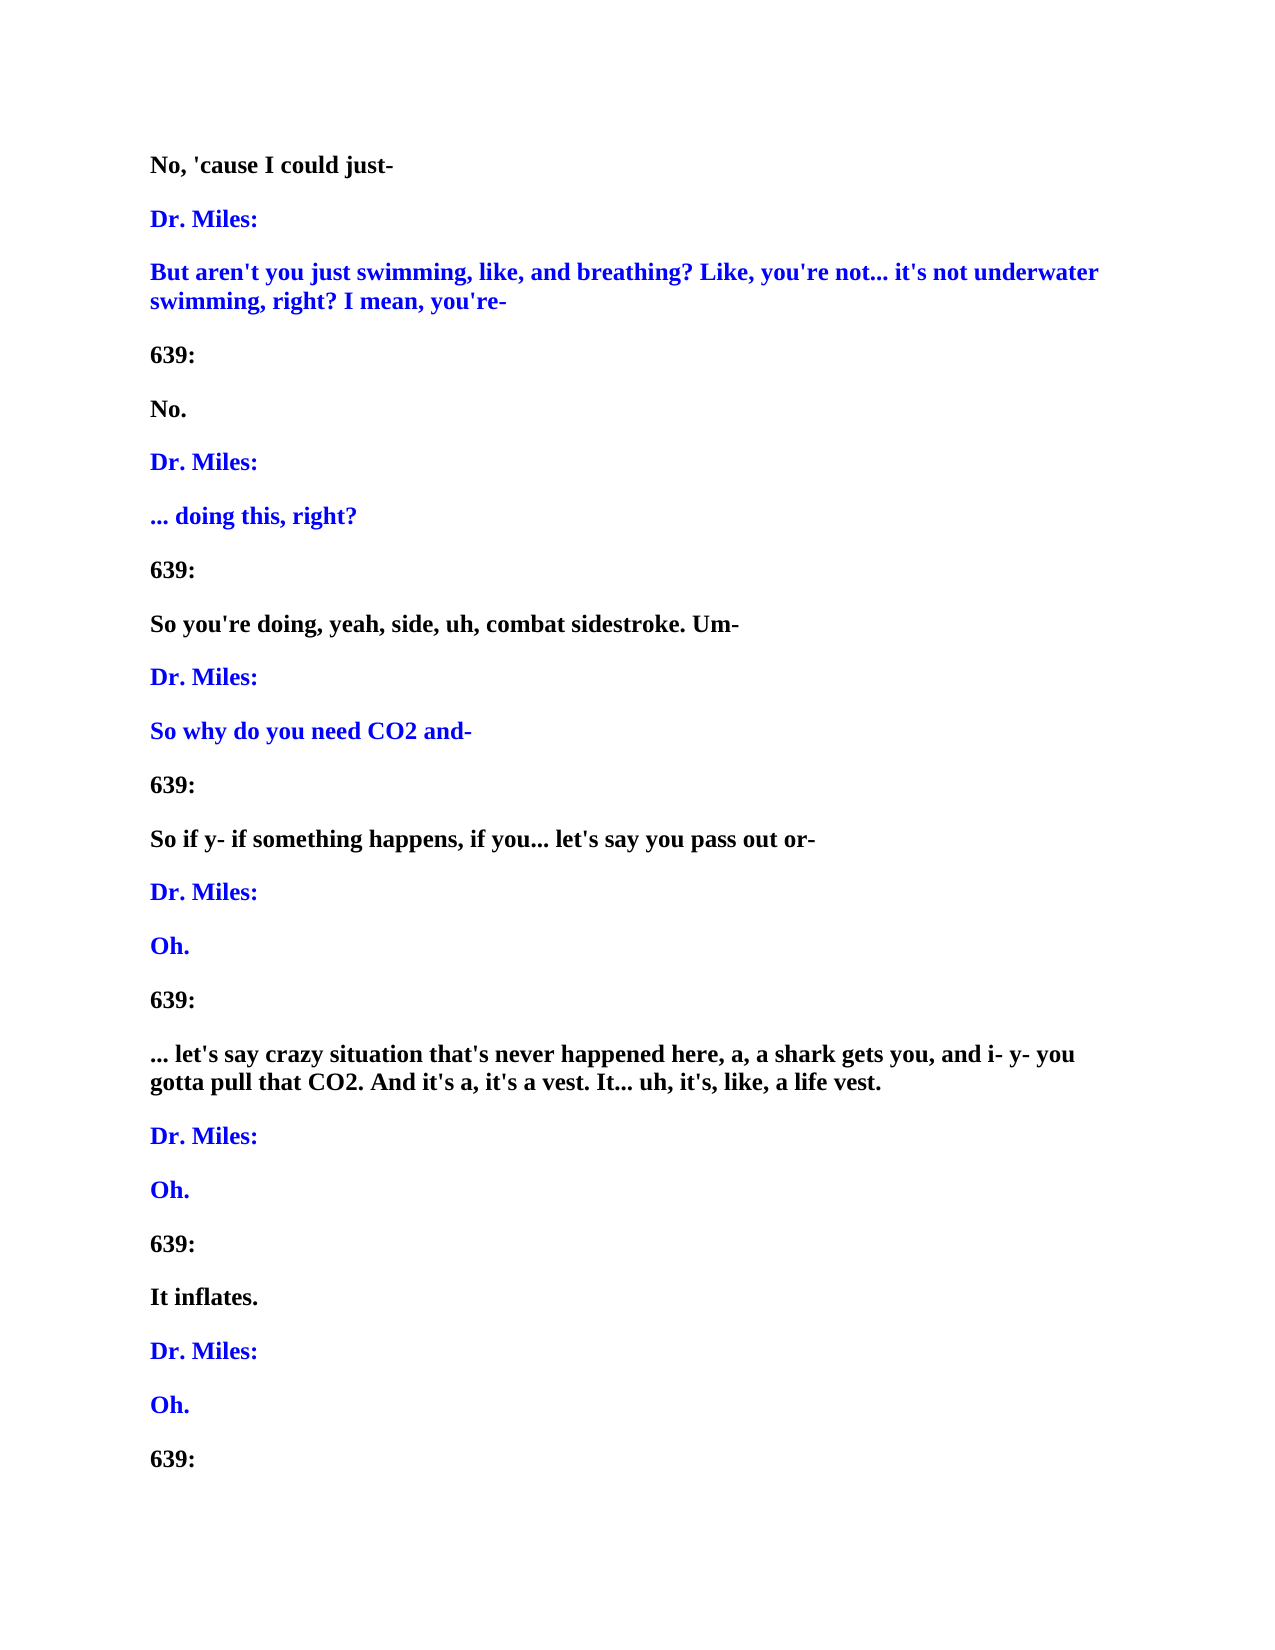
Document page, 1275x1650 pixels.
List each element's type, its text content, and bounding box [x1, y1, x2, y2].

text But aren't you just swimming, like, and breathing? Like, you're not... it's not underwater swimming, right? I mean, you're- [150, 257, 1125, 315]
text Dr. Miles: [150, 204, 1125, 232]
text Oh. [150, 1175, 1125, 1204]
text So you're doing, yeah, side, uh, combat sidestroke. Um- [150, 609, 1125, 637]
text 639: [150, 340, 1125, 369]
text 639: [150, 1229, 1125, 1257]
text 639: [150, 985, 1125, 1014]
text 639: [150, 555, 1125, 584]
text Oh. [150, 931, 1125, 960]
text Oh. [150, 1390, 1125, 1419]
text Dr. Miles: [150, 877, 1125, 906]
text No. [150, 394, 1125, 422]
text 639: [150, 1444, 1125, 1472]
text It inflates. [150, 1282, 1125, 1311]
text So why do you need CO2 and- [150, 716, 1125, 745]
text Dr. Miles: [150, 1336, 1125, 1365]
text Dr. Miles: [150, 447, 1125, 476]
text Dr. Miles: [150, 1121, 1125, 1150]
text No, 'cause I could just- [150, 150, 1125, 179]
text 639: [150, 770, 1125, 799]
text ... doing this, right? [150, 501, 1125, 530]
text So if y- if something happens, if you... let's say you pass out or- [150, 824, 1125, 852]
text Dr. Miles: [150, 662, 1125, 691]
text ... let's say crazy situation that's never happened here, a, a shark gets you, and i- y- you gotta pull that CO2. And it's a, it's a vest. It... uh, it's, like, a life vest. [150, 1039, 1125, 1096]
